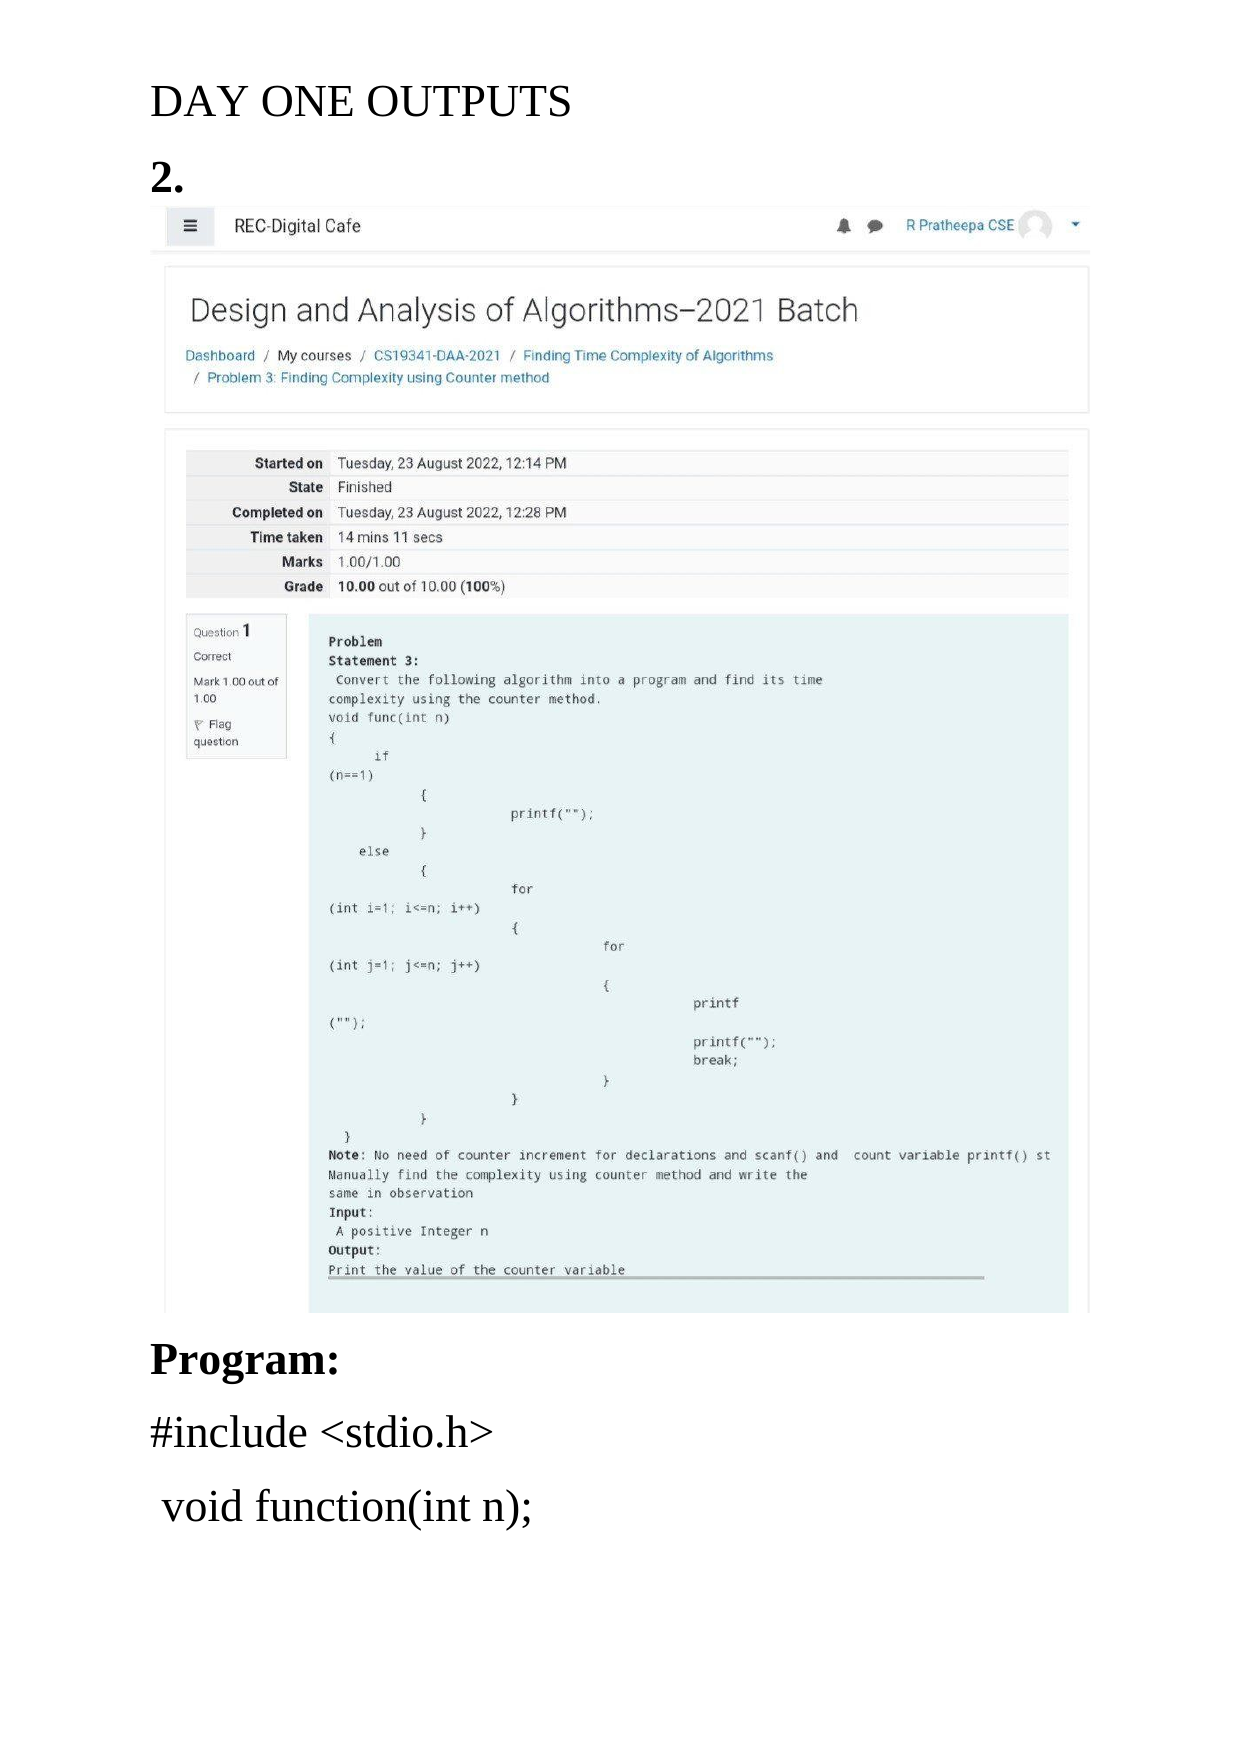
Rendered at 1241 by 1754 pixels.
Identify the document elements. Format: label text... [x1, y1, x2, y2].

text Program: [150, 1331, 1090, 1384]
text void function(int n); [150, 1478, 1090, 1531]
text 2. [150, 150, 1090, 205]
picture [150, 205, 1091, 1313]
text #include <stdio.h> [150, 1405, 1090, 1458]
